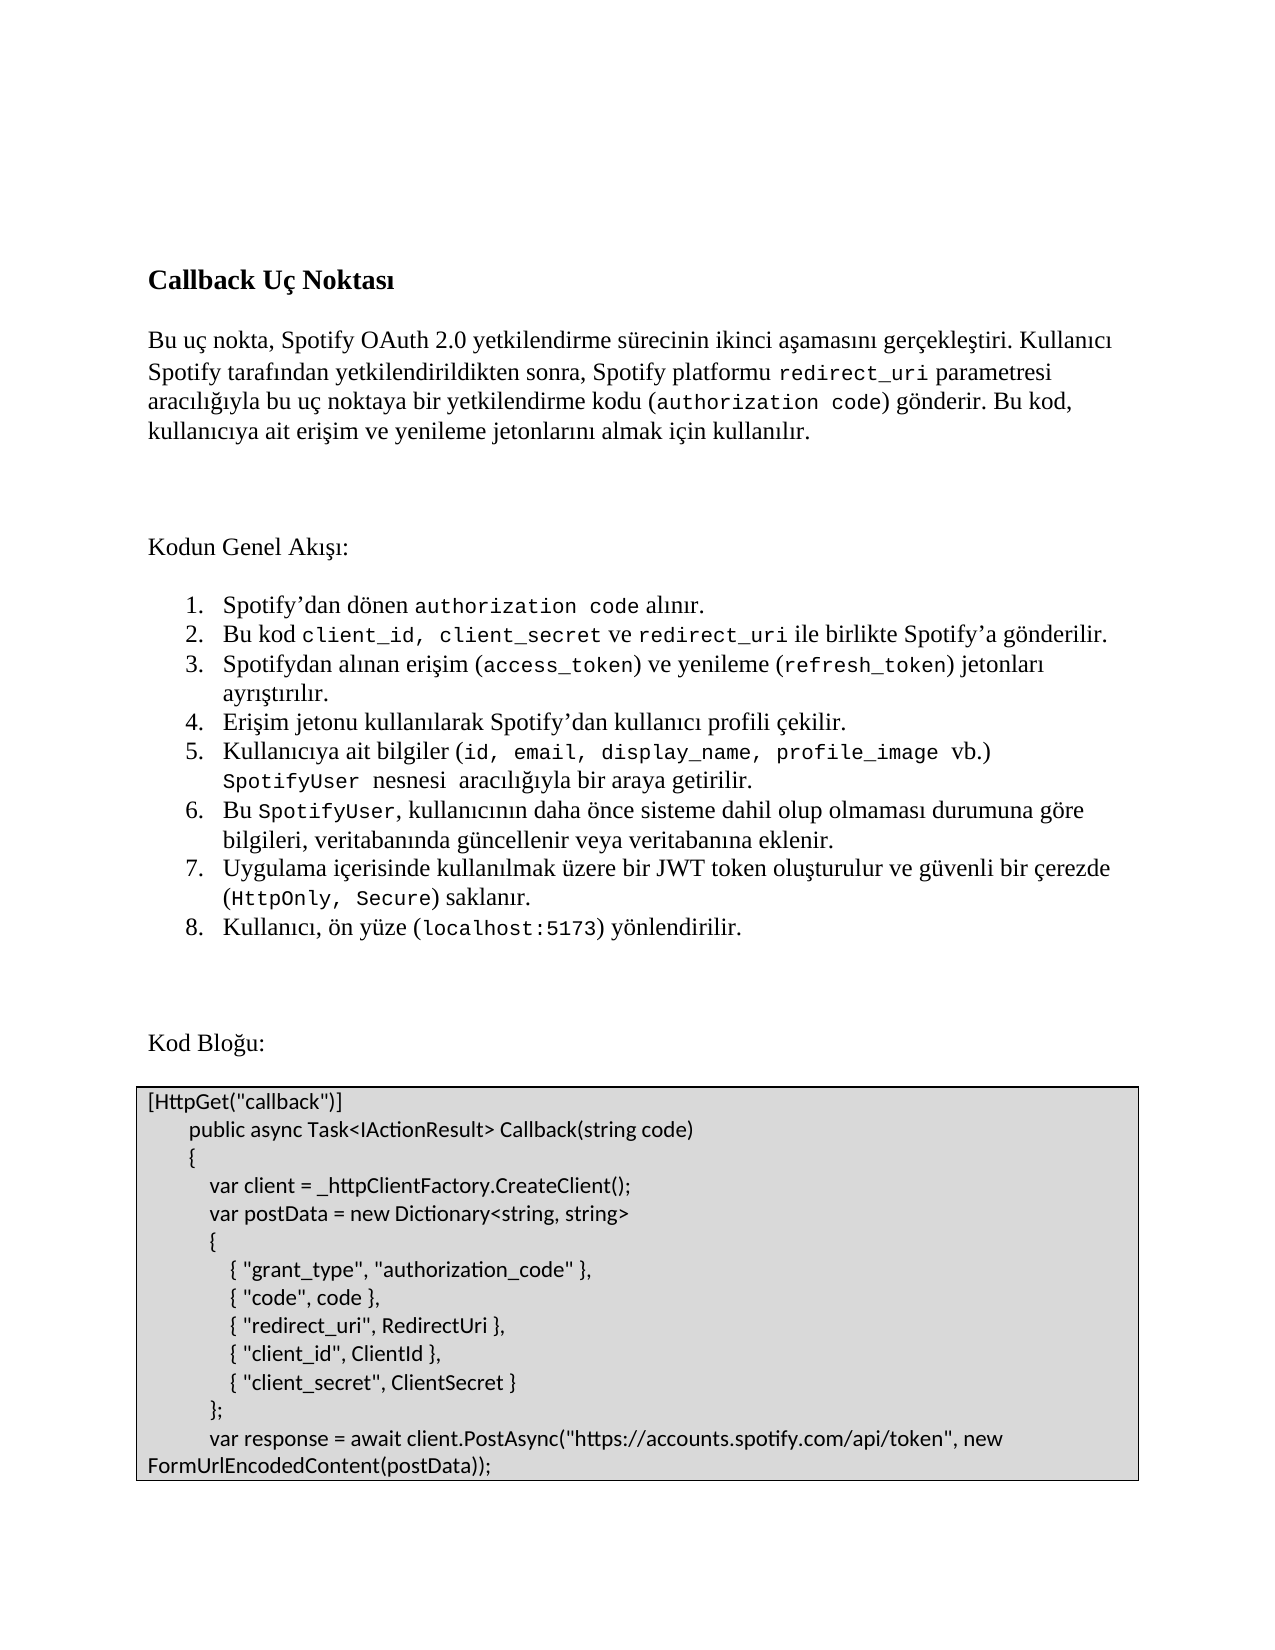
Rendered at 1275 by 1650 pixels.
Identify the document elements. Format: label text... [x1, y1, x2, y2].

list Spotify’dan dönen authorization code alınır. [185, 590, 1127, 619]
list Bu SpotifyUser, kullanıcının daha önce sisteme dahil olup olmaması durumuna göre bilgileri, veritabanında güncellenir veya veritabanına eklenir. [185, 795, 1127, 853]
list Uygulama içerisinde kullanılmak üzere bir JWT token oluşturulur ve güvenli bir çerezde (HttpOnly, Secure) saklanır. [185, 853, 1127, 912]
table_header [137, 1088, 1138, 1480]
list Kullanıcıya ait bilgiler (id, email, display_name, profile_image vb.) SpotifyUser nesnesi aracılığıyla bir araya getirilir. [185, 736, 1127, 795]
list Erişim jetonu kullanılarak Spotify’dan kullanıcı profili çekilir. [185, 707, 1127, 736]
list Spotifydan alınan erişim (access_token) ve yenileme (refresh_token) jetonları ayrıştırılır. [185, 649, 1127, 707]
list Bu kod client_id, client_secret ve redirect_uri ile birlikte Spotify’a gönderilir. [185, 619, 1127, 649]
text Kod Bloğu: [148, 1028, 1127, 1057]
list Kullanıcı, ön yüze (localhost:5173) yönlendirilir. [185, 912, 1127, 941]
text Callback Uç Noktası [148, 263, 1127, 296]
text Bu uç nokta, Spotify OAuth 2.0 yetkilendirme sürecinin ikinci aşamasını gerçekleştiri. Kullanıcı Spotify tarafından yetkilendirildikten sonra, Spotify platformu redirect_uri parametresi aracılığıyla bu uç noktaya bir yetkilendirme kodu (authorization code) gönderir. Bu kod, kullanıcıya ait erişim ve yenileme jetonlarını almak için kullanılır. [148, 325, 1127, 445]
text Kodun Genel Akışı: [148, 532, 1127, 561]
